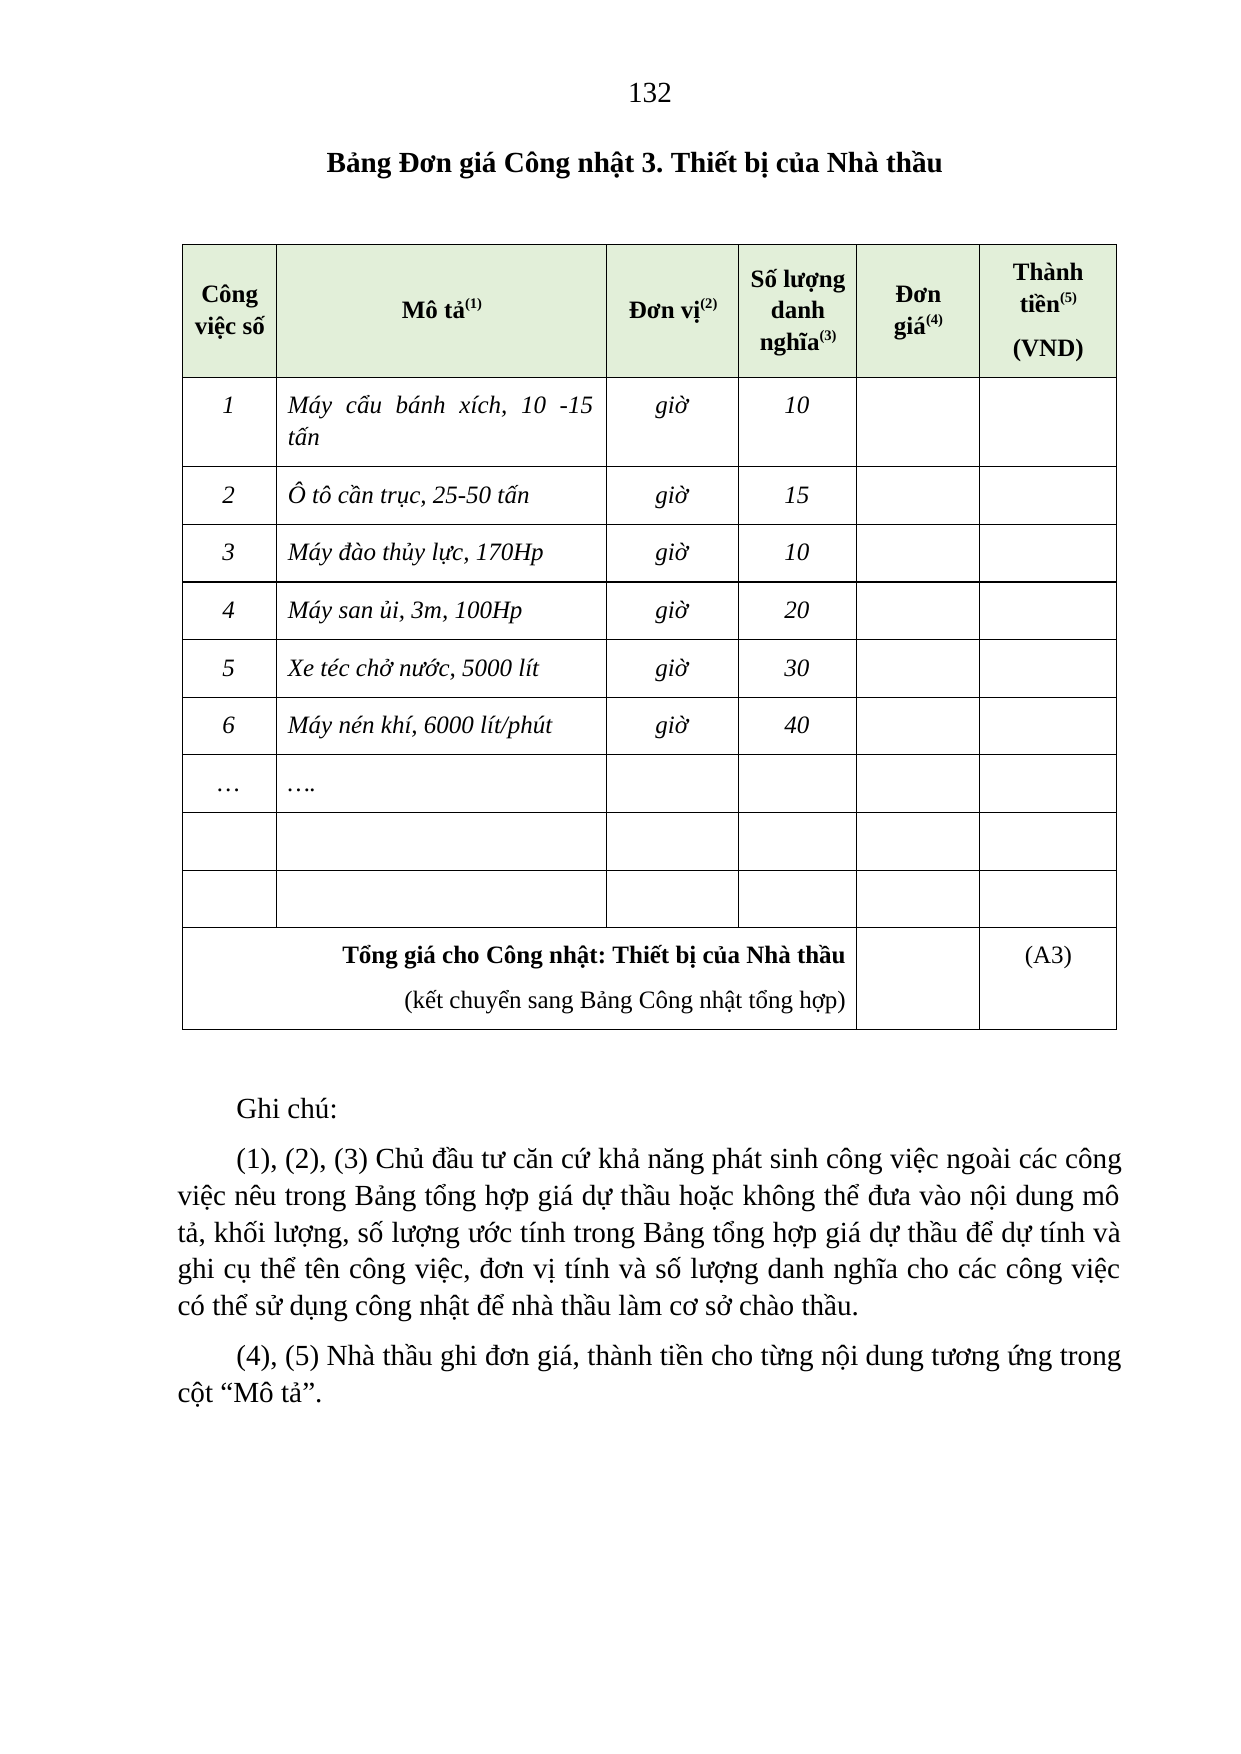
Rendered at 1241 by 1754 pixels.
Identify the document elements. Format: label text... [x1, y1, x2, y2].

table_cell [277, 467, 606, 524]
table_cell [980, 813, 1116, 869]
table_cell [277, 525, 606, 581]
subtitle (4), (5) Nhà thầu ghi đơn giá, thành tiền cho từng nội dung tương ứng trong cột “Mô tả”. [177, 1338, 1122, 1408]
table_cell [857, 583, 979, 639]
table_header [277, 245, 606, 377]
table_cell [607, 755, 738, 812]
text (1), (2), (3) Chủ đầu tư căn cứ khả năng phát sinh công việc ngoài các công việc nêu trong Bảng tổng hợp giá dự thầu hoặc không thể đưa vào nội dung mô tả, khối lượng, số lượng ước tính trong Bảng tổng hợp giá dự thầu để dự tính và ghi cụ thể tên công việc, đơn vị tính và số lượng danh nghĩa cho các công việc có thể sử dụng công nhật để nhà thầu làm cơ sở chào thầu. [177, 1141, 1122, 1322]
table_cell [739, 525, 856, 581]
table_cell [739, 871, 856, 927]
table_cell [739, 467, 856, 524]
text Ghi chú: [177, 1092, 1122, 1125]
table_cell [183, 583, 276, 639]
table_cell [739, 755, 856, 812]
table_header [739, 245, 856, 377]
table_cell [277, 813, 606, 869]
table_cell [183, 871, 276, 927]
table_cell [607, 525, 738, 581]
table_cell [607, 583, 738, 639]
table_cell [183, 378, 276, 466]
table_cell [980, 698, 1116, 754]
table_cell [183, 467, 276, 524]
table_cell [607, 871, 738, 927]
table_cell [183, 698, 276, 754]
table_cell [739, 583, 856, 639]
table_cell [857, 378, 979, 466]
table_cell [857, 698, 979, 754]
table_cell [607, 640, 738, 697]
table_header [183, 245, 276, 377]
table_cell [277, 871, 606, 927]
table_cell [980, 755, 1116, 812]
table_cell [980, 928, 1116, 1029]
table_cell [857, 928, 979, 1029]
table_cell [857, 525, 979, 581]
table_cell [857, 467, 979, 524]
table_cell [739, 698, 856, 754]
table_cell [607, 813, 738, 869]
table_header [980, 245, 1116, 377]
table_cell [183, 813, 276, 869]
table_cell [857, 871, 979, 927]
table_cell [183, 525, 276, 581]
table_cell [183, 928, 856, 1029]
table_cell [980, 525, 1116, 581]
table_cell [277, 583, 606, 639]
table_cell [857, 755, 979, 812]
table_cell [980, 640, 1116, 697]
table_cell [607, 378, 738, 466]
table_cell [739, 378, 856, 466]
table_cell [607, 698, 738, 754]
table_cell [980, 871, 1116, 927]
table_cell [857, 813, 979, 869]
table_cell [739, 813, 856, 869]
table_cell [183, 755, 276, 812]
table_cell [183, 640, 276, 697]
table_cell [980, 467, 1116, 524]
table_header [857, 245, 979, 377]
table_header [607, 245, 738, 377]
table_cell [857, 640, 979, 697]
text Bảng Đơn giá Công nhật 3. Thiết bị của Nhà thầu [177, 145, 1092, 179]
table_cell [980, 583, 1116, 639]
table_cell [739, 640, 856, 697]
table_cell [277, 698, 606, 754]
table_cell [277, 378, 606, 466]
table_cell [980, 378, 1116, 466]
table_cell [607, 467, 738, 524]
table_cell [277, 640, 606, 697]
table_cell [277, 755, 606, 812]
